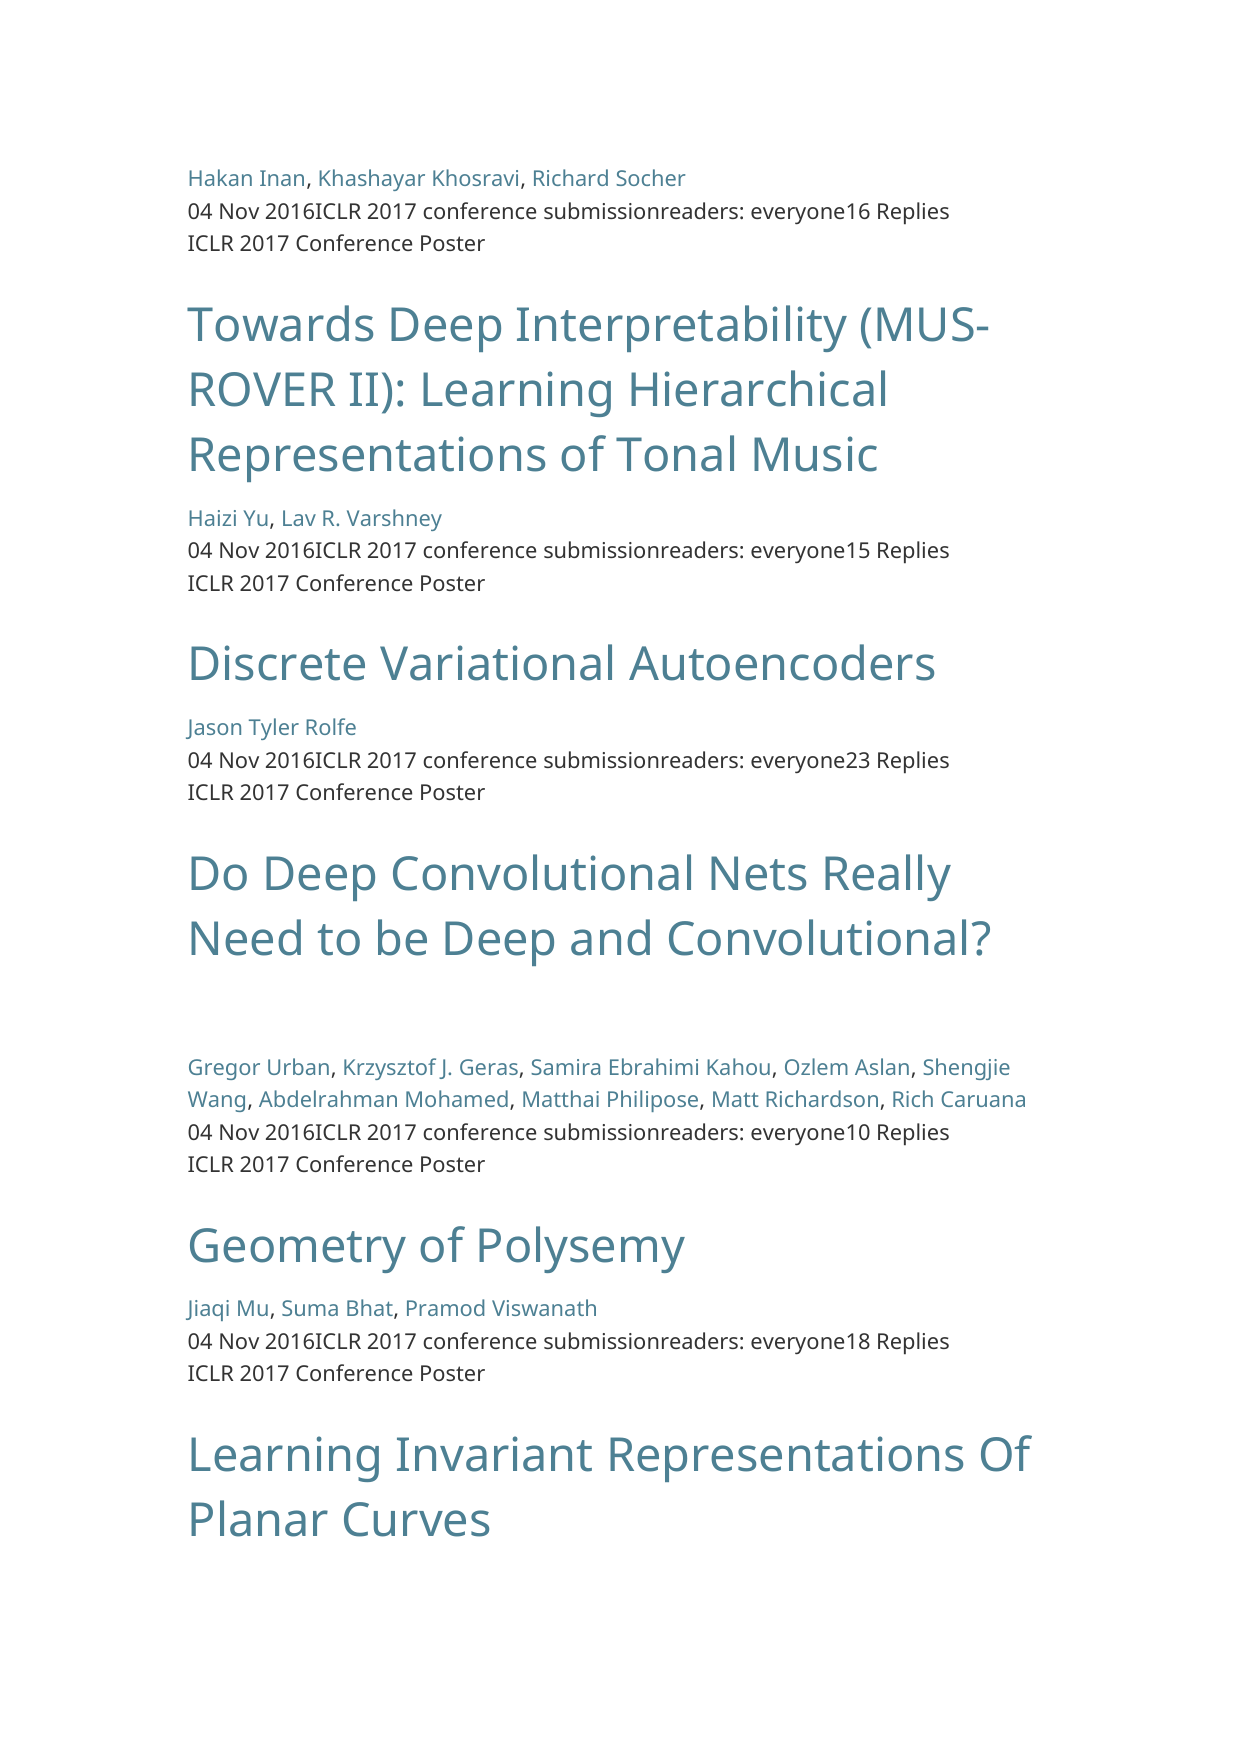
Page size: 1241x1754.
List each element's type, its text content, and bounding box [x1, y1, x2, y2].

text Learning Invariant Representations Of Planar Curves [187, 1421, 1053, 1551]
text Towards Deep Interpretability (MUS-ROVER II): Learning Hierarchical Representations of Tonal Music [187, 291, 1053, 486]
text ICLR 2017 Conference Poster [187, 1148, 1053, 1180]
text ICLR 2017 Conference Poster [187, 566, 1053, 599]
text Jiaqi Mu, Suma Bhat, Pramod Viswanath [187, 1292, 1053, 1324]
text Jason Tyler Rolfe [187, 711, 1053, 743]
text ‎04‎ ‎Nov‎ ‎2016ICLR 2017 conference submissionreaders: everyone18 Replies [187, 1324, 1053, 1357]
text ‎04‎ ‎Nov‎ ‎2016ICLR 2017 conference submissionreaders: everyone10 Replies [187, 1115, 1053, 1148]
text Haizi Yu, Lav R. Varshney [187, 501, 1053, 534]
text Do Deep Convolutional Nets Really Need to be Deep and Convolutional? [187, 839, 1053, 1034]
text ICLR 2017 Conference Poster [187, 227, 1053, 259]
text Geometry of Polysemy [187, 1211, 1053, 1276]
text ICLR 2017 Conference Poster [187, 776, 1053, 808]
text ‎04‎ ‎Nov‎ ‎2016ICLR 2017 conference submissionreaders: everyone16 Replies [187, 194, 1053, 227]
text Hakan Inan, Khashayar Khosravi, Richard Socher [187, 162, 1053, 194]
text ICLR 2017 Conference Poster [187, 1357, 1053, 1389]
text Gregor Urban, Krzysztof J. Geras, Samira Ebrahimi Kahou, Ozlem Aslan, Shengjie Wang, Abdelrahman Mohamed, Matthai Philipose, Matt Richardson, Rich Caruana [187, 1050, 1053, 1115]
text ‎04‎ ‎Nov‎ ‎2016ICLR 2017 conference submissionreaders: everyone15 Replies [187, 534, 1053, 566]
text ‎04‎ ‎Nov‎ ‎2016ICLR 2017 conference submissionreaders: everyone23 Replies [187, 743, 1053, 776]
text Discrete Variational Autoencoders [187, 630, 1053, 695]
